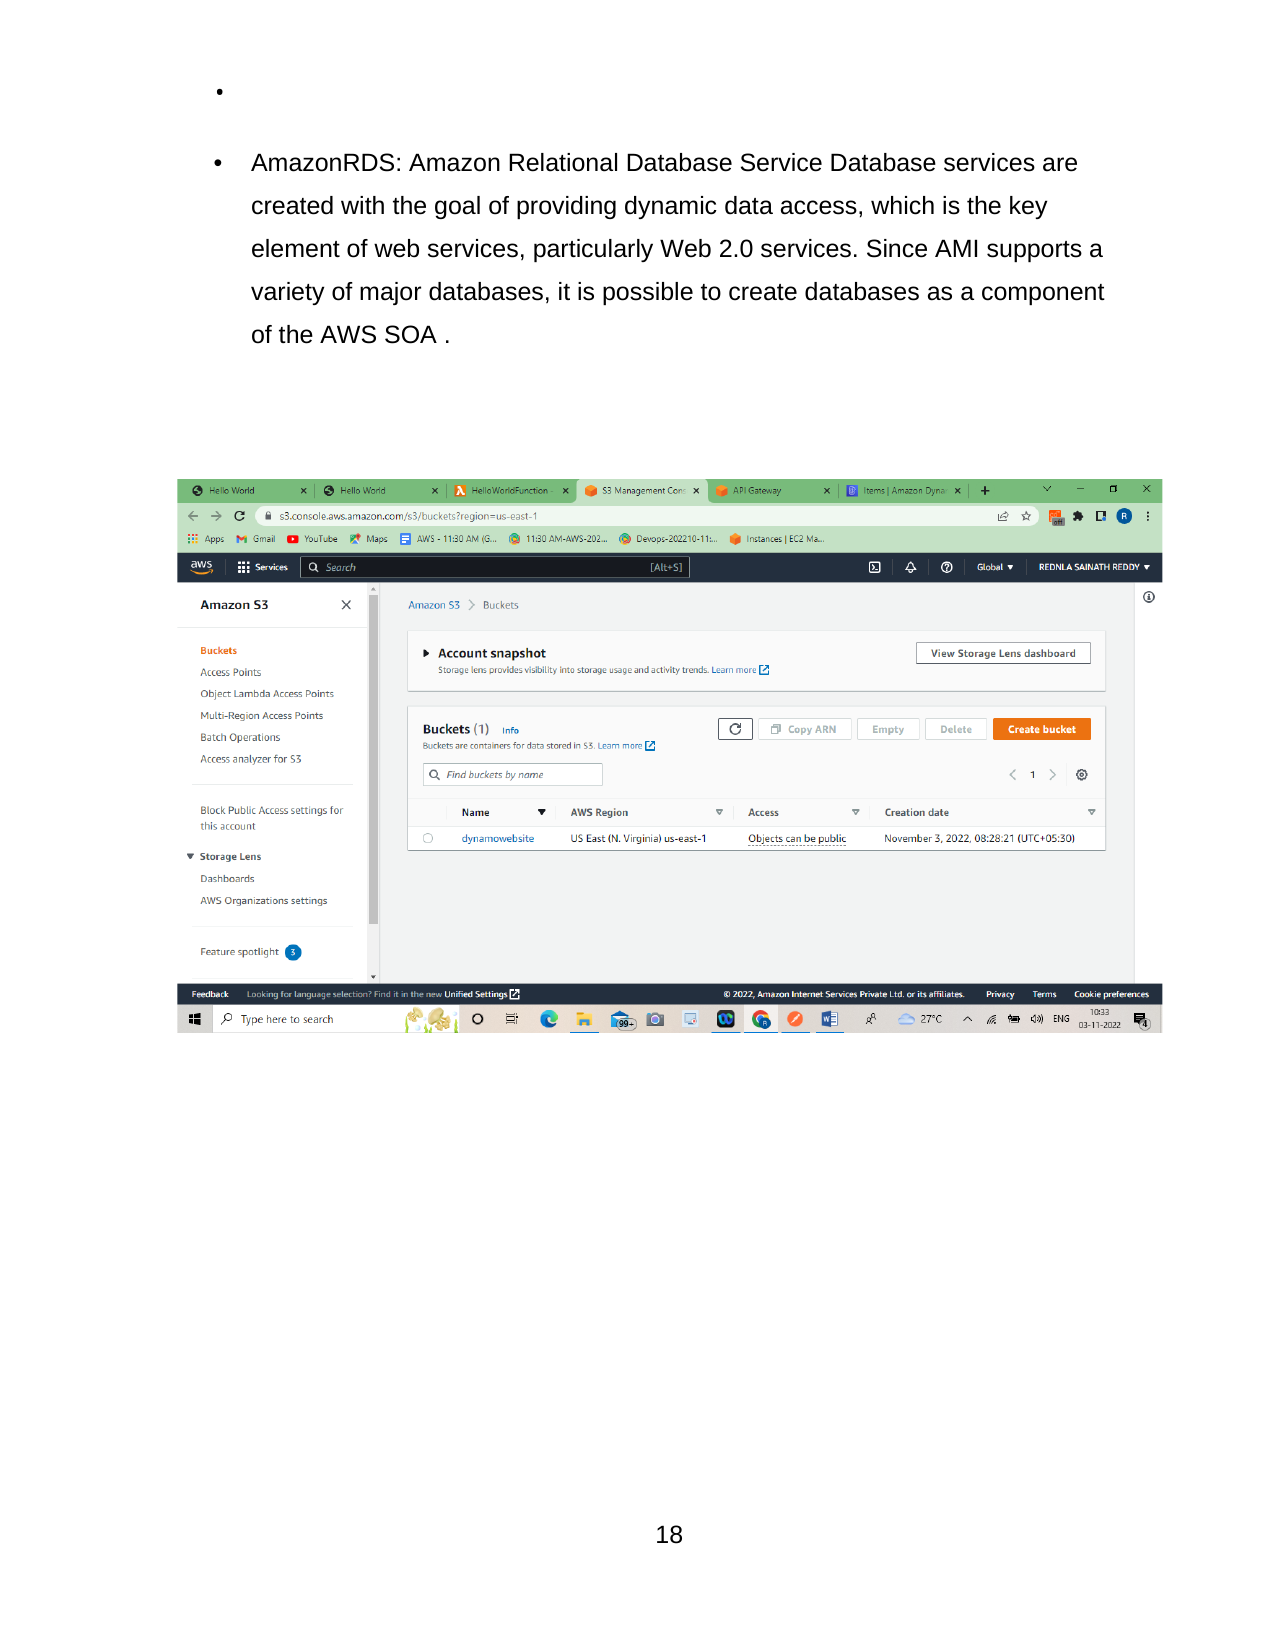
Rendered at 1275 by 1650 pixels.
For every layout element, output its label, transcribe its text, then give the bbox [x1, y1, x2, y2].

list AmazonRDS: Amazon Relational Database Service Database services are created with the goal of providing dynamic data access, which is the key element of web services, particularly Web 2.0 services. Since AMI supports a variety of major databases, it is possible to create databases as a component of the AWS SOA . [213, 148, 1127, 349]
picture [177, 479, 1163, 1033]
